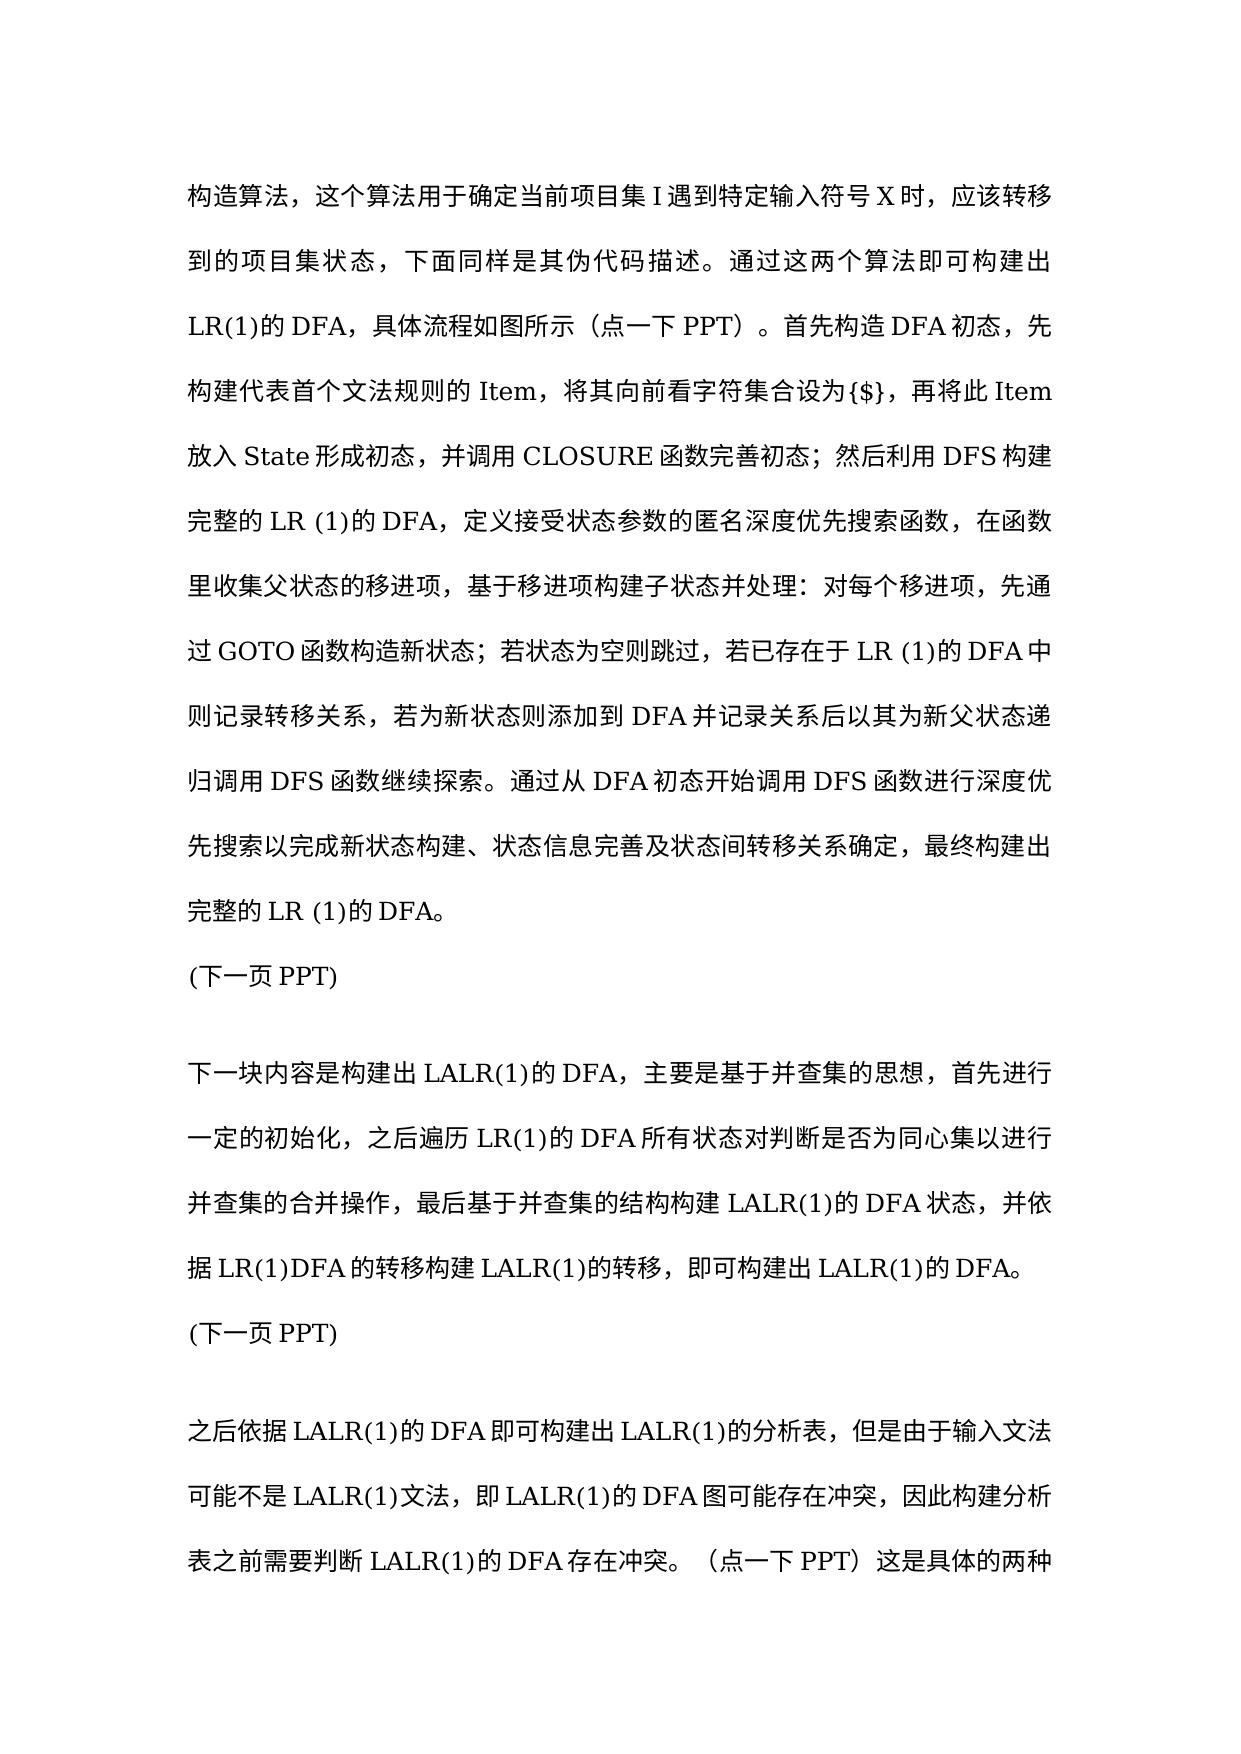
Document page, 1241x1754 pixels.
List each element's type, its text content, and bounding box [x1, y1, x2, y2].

text (下一页PPT) [187, 1299, 1053, 1364]
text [187, 162, 1053, 942]
text (下一页PPT) [187, 942, 1053, 1007]
text 下一块内容是构建出LALR(1)的DFA，主要是基于并查集的思想，首先进行一定的初始化，之后遍历LR(1)的DFA所有状态对判断是否为同心集以进行并查集的合并操作，最后基于并查集的结构构建LALR(1)的DFA状态，并依据LR(1)DFA的转移构建LALR(1)的转移，即可构建出LALR(1)的DFA。 [187, 1039, 1053, 1299]
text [187, 1397, 1053, 1592]
